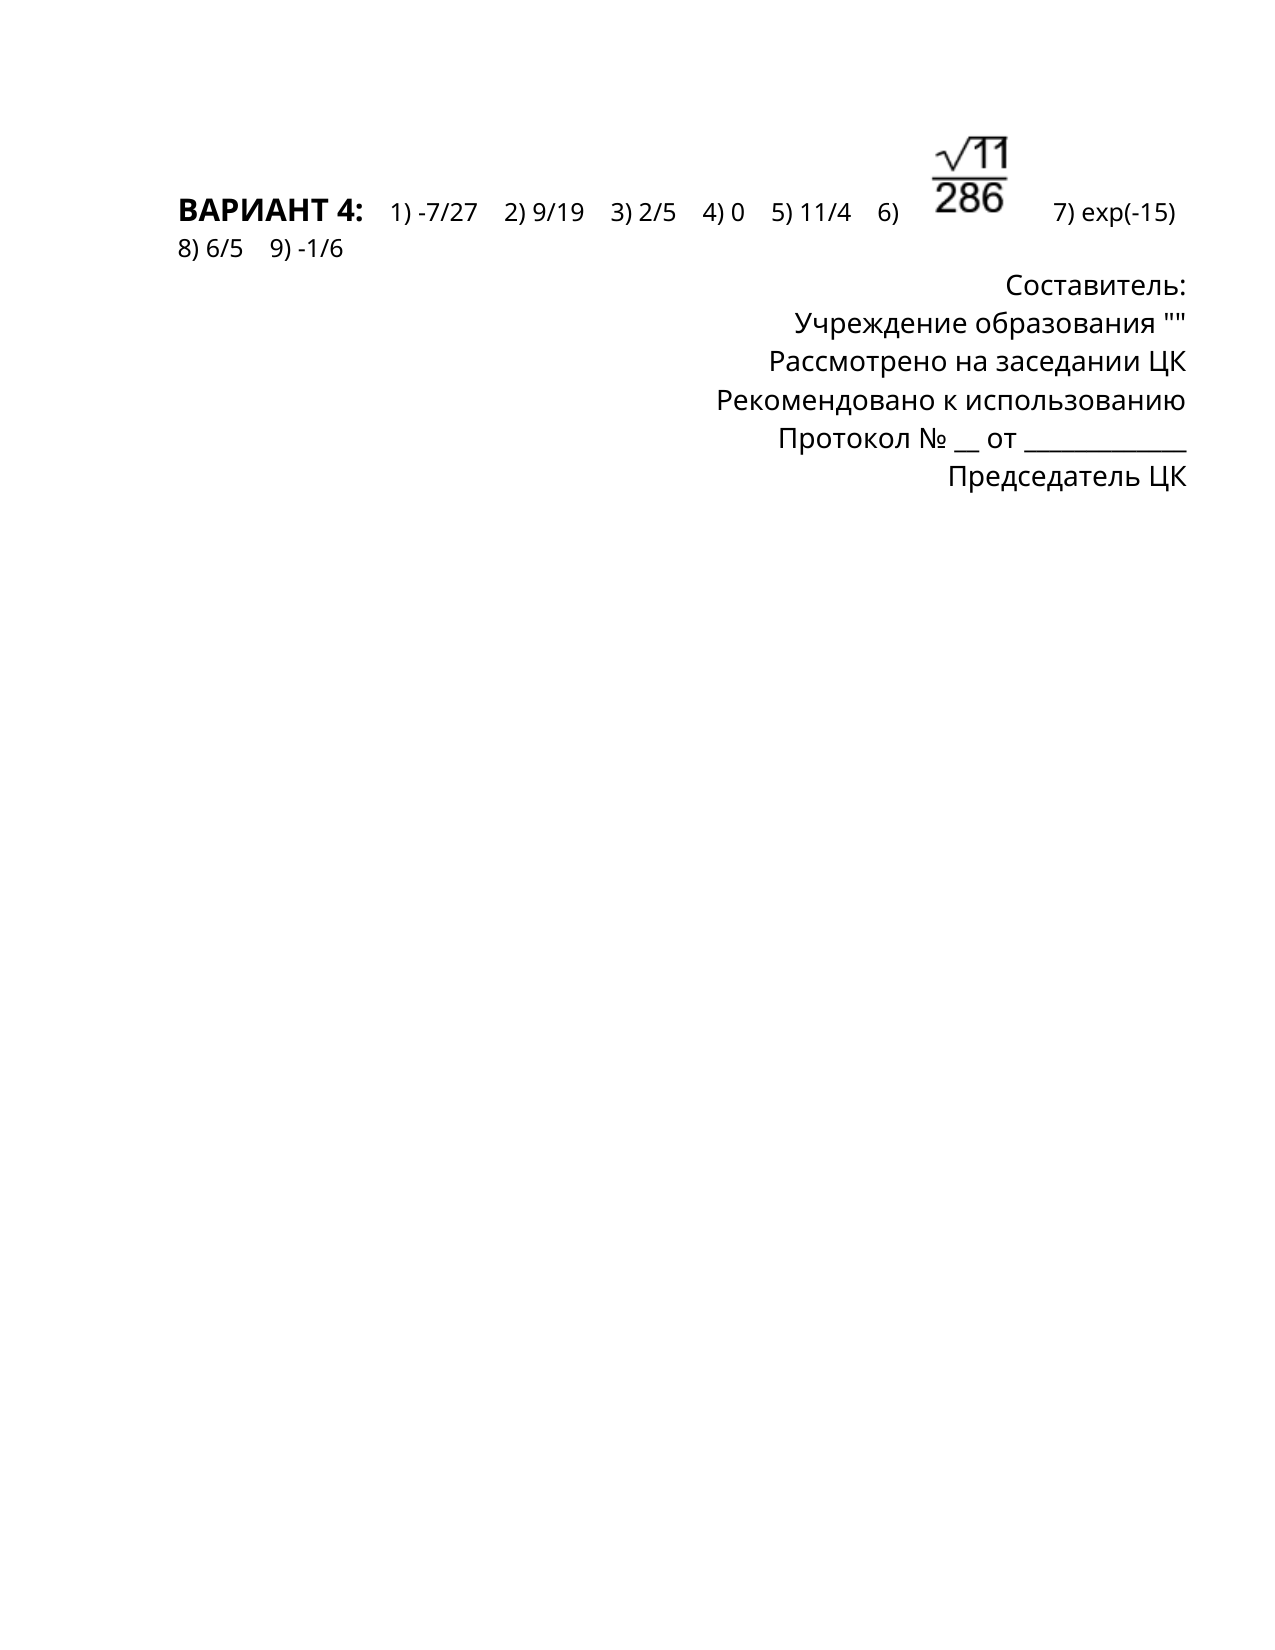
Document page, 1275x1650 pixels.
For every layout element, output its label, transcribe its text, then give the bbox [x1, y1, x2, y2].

picture [912, 118, 1027, 222]
text Составитель: [177, 265, 1186, 303]
text Председатель ЦК [177, 457, 1186, 495]
text Рекомендовано к использованию [177, 380, 1186, 418]
text Протокол № __ от _____________ [177, 418, 1186, 457]
text Учреждение образования "" [177, 303, 1186, 342]
text ВАРИАНТ 4: 1) -7/27 2) 9/19 3) 2/5 4) 0 5) 11/4 6) 7) exp(-15) 8) 6/5 9) -1/6 [177, 118, 1186, 265]
text Рассмотрено на заседании ЦК [177, 342, 1186, 380]
